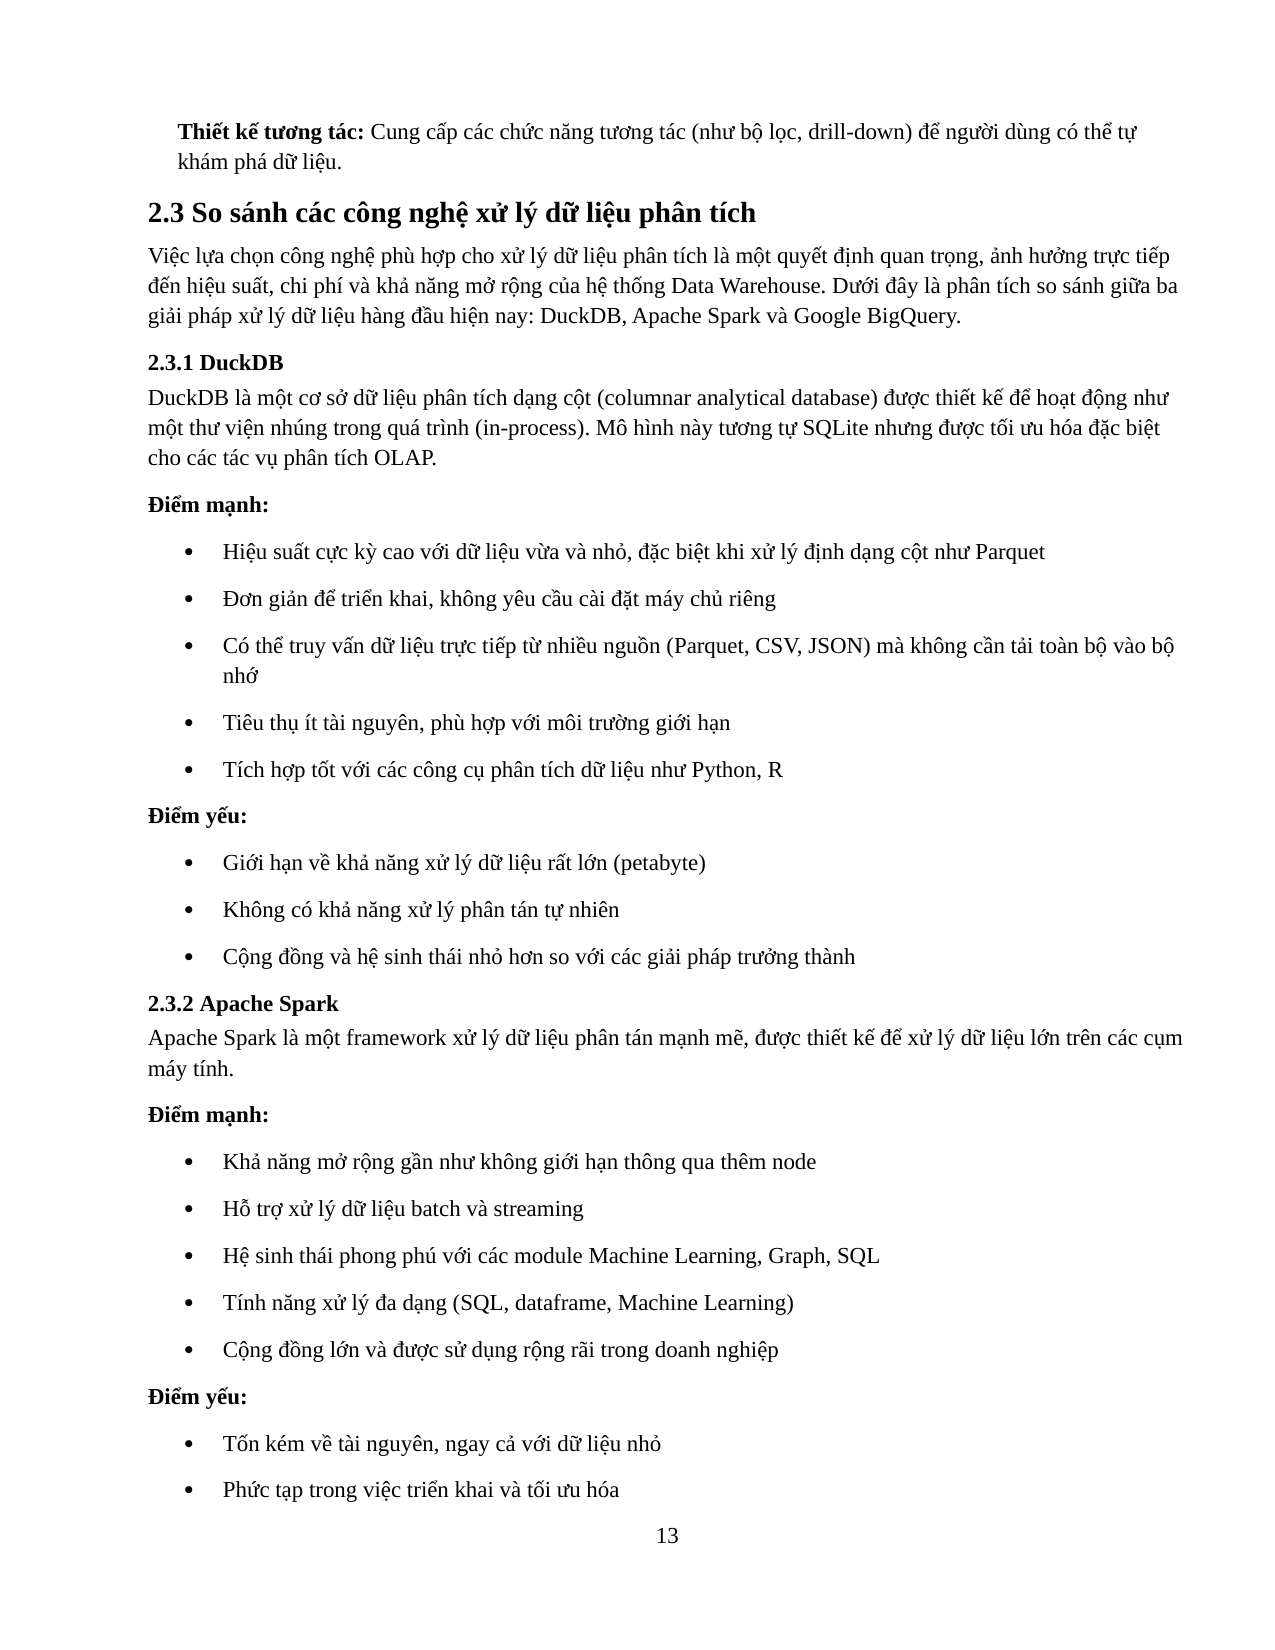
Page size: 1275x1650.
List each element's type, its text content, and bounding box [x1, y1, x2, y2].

text Apache Spark là một framework xử lý dữ liệu phân tán mạnh mẽ, được thiết kế để xử lý dữ liệu lớn trên các cụm máy tính. [148, 1024, 1186, 1081]
subtitle DuckDB [148, 349, 1186, 376]
list Khả năng mở rộng gần như không giới hạn thông qua thêm node [185, 1148, 1186, 1175]
subtitle Apache Spark [148, 990, 1186, 1016]
list Tích hợp tốt với các công cụ phân tích dữ liệu như Python, R [185, 756, 1186, 782]
text Điểm yếu: [148, 802, 1186, 829]
list Phức tạp trong việc triển khai và tối ưu hóa [185, 1476, 1186, 1503]
list Tính năng xử lý đa dạng (SQL, dataframe, Machine Learning) [185, 1289, 1186, 1315]
list Hệ sinh thái phong phú với các module Machine Learning, Graph, SQL [185, 1242, 1186, 1268]
text DuckDB là một cơ sở dữ liệu phân tích dạng cột (columnar analytical database) được thiết kế để hoạt động như một thư viện nhúng trong quá trình (in-process). Mô hình này tương tự SQLite nhưng được tối ưu hóa đặc biệt cho các tác vụ phân tích OLAP. [148, 384, 1186, 471]
text Điểm mạnh: [148, 1101, 1186, 1128]
list Cộng đồng và hệ sinh thái nhỏ hơn so với các giải pháp trưởng thành [185, 943, 1186, 969]
list Tốn kém về tài nguyên, ngay cả với dữ liệu nhỏ [185, 1429, 1186, 1456]
subtitle So sánh các công nghệ xử lý dữ liệu phân tích [148, 195, 1186, 229]
text Điểm mạnh: [148, 491, 1186, 517]
text Điểm yếu: [148, 1383, 1186, 1409]
text Việc lựa chọn công nghệ phù hợp cho xử lý dữ liệu phân tích là một quyết định quan trọng, ảnh hưởng trực tiếp đến hiệu suất, chi phí và khả năng mở rộng của hệ thống Data Warehouse. Dưới đây là phân tích so sánh giữa ba giải pháp xử lý dữ liệu hàng đầu hiện nay: DuckDB, Apache Spark và Google BigQuery. [148, 242, 1186, 329]
list Không có khả năng xử lý phân tán tự nhiên [185, 896, 1186, 923]
list Cộng đồng lớn và được sử dụng rộng rãi trong doanh nghiệp [185, 1336, 1186, 1362]
list Tiêu thụ ít tài nguyên, phù hợp với môi trường giới hạn [185, 709, 1186, 735]
list Có thể truy vấn dữ liệu trực tiếp từ nhiều nguồn (Parquet, CSV, JSON) mà không cần tải toàn bộ vào bộ nhớ [185, 632, 1186, 688]
list Hiệu suất cực kỳ cao với dữ liệu vừa và nhỏ, đặc biệt khi xử lý định dạng cột như Parquet [185, 538, 1186, 564]
list Hỗ trợ xử lý dữ liệu batch và streaming [185, 1195, 1186, 1222]
list Đơn giản để triển khai, không yêu cầu cài đặt máy chủ riêng [185, 585, 1186, 611]
text Thiết kế tương tác: Cung cấp các chức năng tương tác (như bộ lọc, drill-down) để người dùng có thể tự khám phá dữ liệu. [177, 118, 1186, 175]
list Giới hạn về khả năng xử lý dữ liệu rất lớn (petabyte) [185, 849, 1186, 876]
